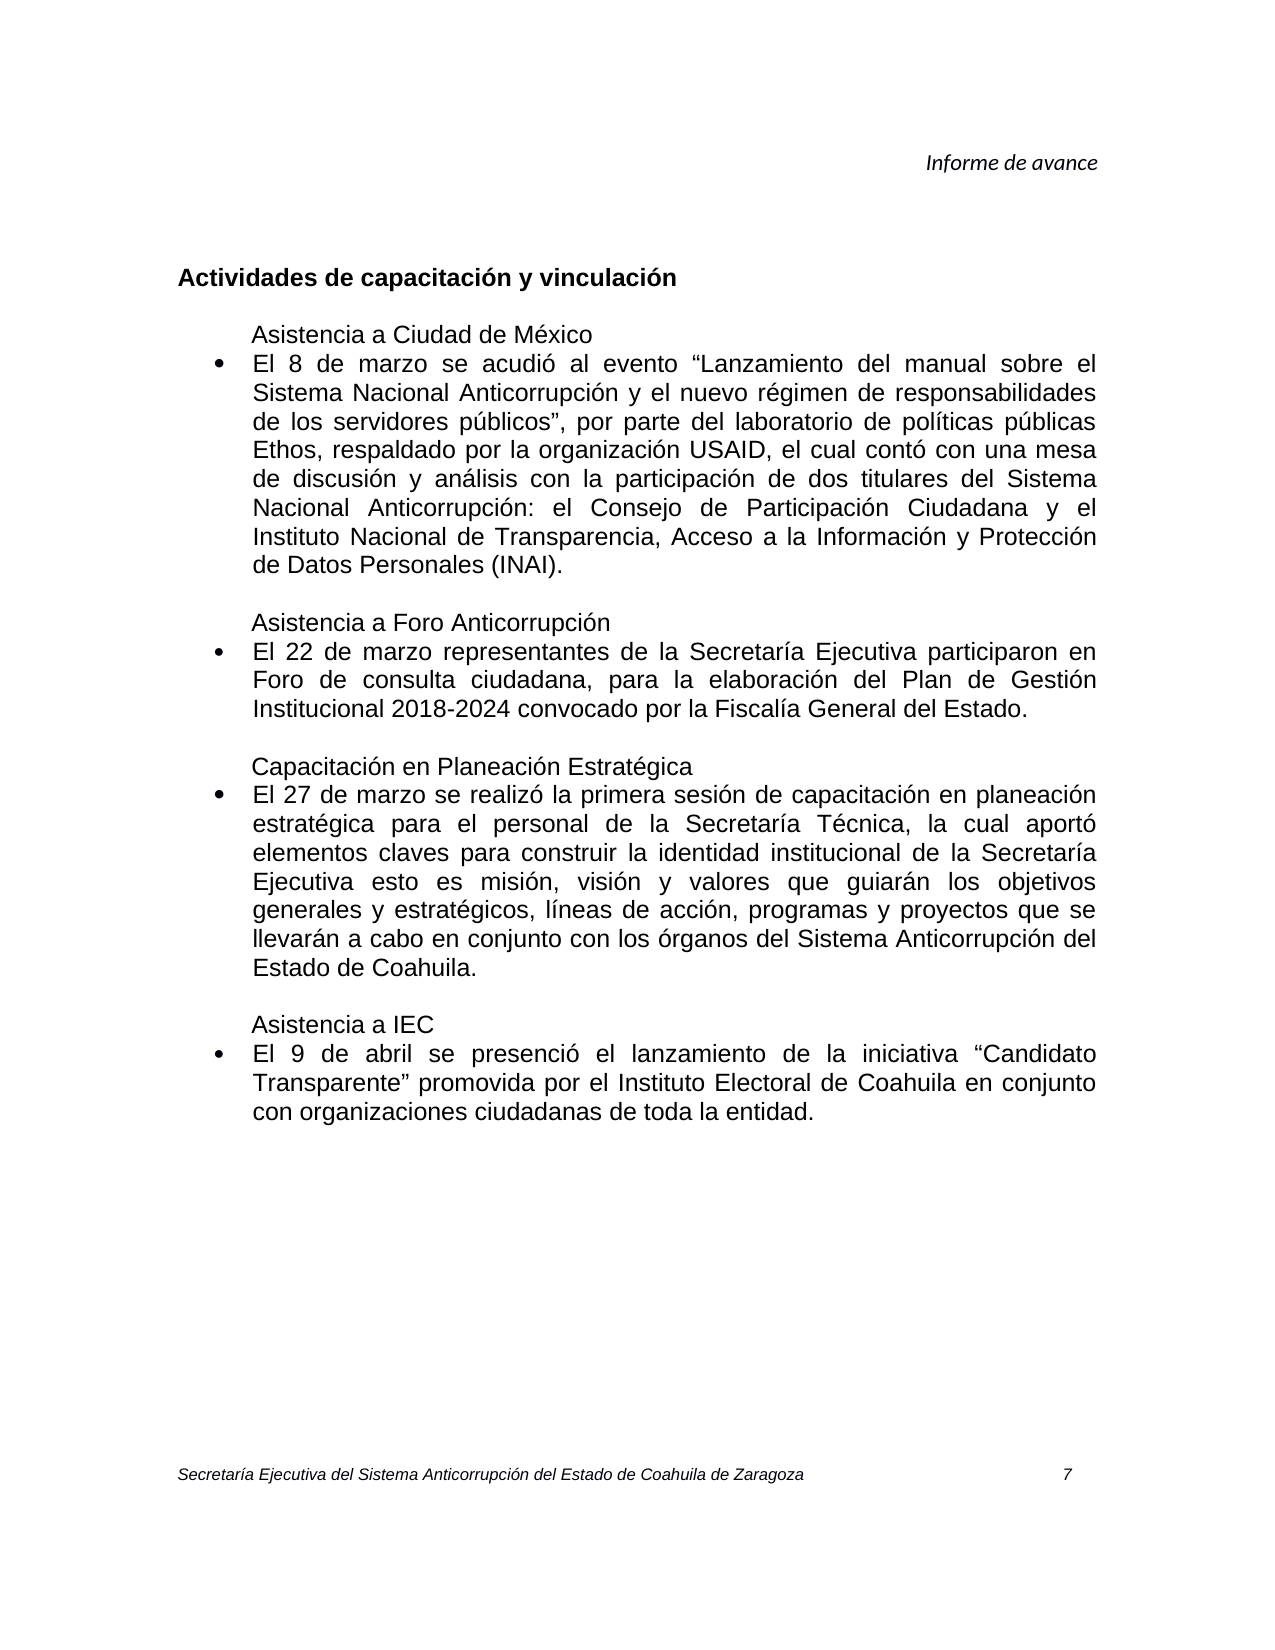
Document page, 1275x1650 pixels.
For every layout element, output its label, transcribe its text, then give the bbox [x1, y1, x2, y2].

text Actividades de capacitación y vinculación [177, 263, 1098, 291]
list El 8 de marzo se acudió al evento “Lanzamiento del manual sobre el Sistema Nacional Anticorrupción y el nuevo régimen de responsabilidades de los servidores públicos”, por parte del laboratorio de políticas públicas Ethos, respaldado por la organización USAID, el cual contó con una mesa de discusión y análisis con la participación de dos titulares del Sistema Nacional Anticorrupción: el Consejo de Participación Ciudadana y el Instituto Nacional de Transparencia, Acceso a la Información y Protección de Datos Personales (INAI). [215, 349, 1098, 579]
text Asistencia a IEC [177, 1010, 1098, 1039]
list El 22 de marzo representantes de la Secretaría Ejecutiva participaron en Foro de consulta ciudadana, para la elaboración del Plan de Gestión Institucional 2018-2024 convocado por la Fiscalía General del Estado. [215, 636, 1098, 723]
text Capacitación en Planeación Estratégica [177, 751, 1098, 780]
text Asistencia a Foro Anticorrupción [177, 608, 1098, 636]
list El 27 de marzo se realizó la primera sesión de capacitación en planeación estratégica para el personal de la Secretaría Técnica, la cual aportó elementos claves para construir la identidad institucional de la Secretaría Ejecutiva esto es misión, visión y valores que guiarán los objetivos generales y estratégicos, líneas de acción, programas y proyectos que se llevarán a cabo en conjunto con los órganos del Sistema Anticorrupción del Estado de Coahuila. [215, 780, 1098, 982]
list El 9 de abril se presenció el lanzamiento de la iniciativa “Candidato Transparente” promovida por el Instituto Electoral de Coahuila en conjunto con organizaciones ciudadanas de toda la entidad. [215, 1039, 1098, 1125]
text Asistencia a Ciudad de México [177, 320, 1098, 349]
